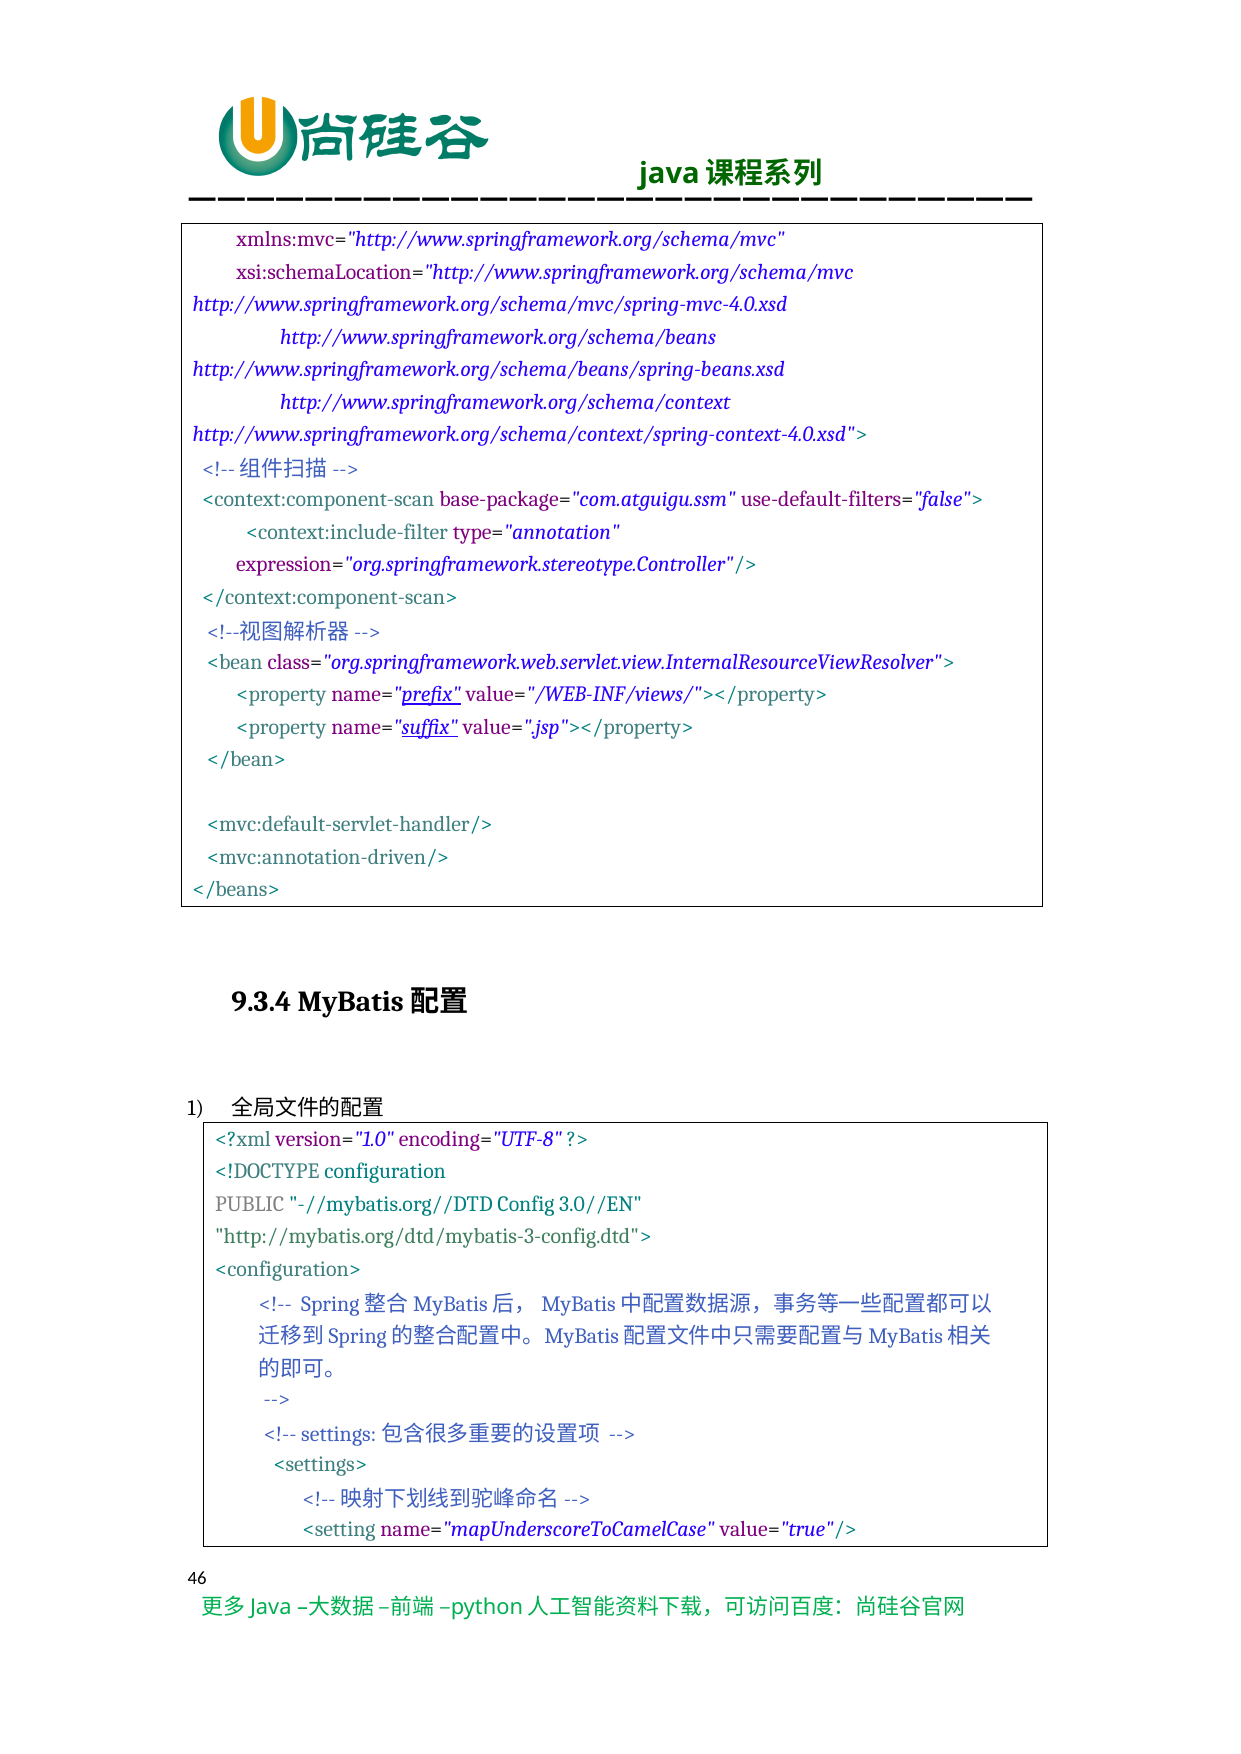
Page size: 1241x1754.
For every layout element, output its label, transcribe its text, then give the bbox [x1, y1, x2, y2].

list 全局文件的配置 [187, 1089, 1053, 1122]
subtitle 9.3.4 MyBatis配置 [187, 967, 1053, 1032]
picture [207, 88, 496, 184]
